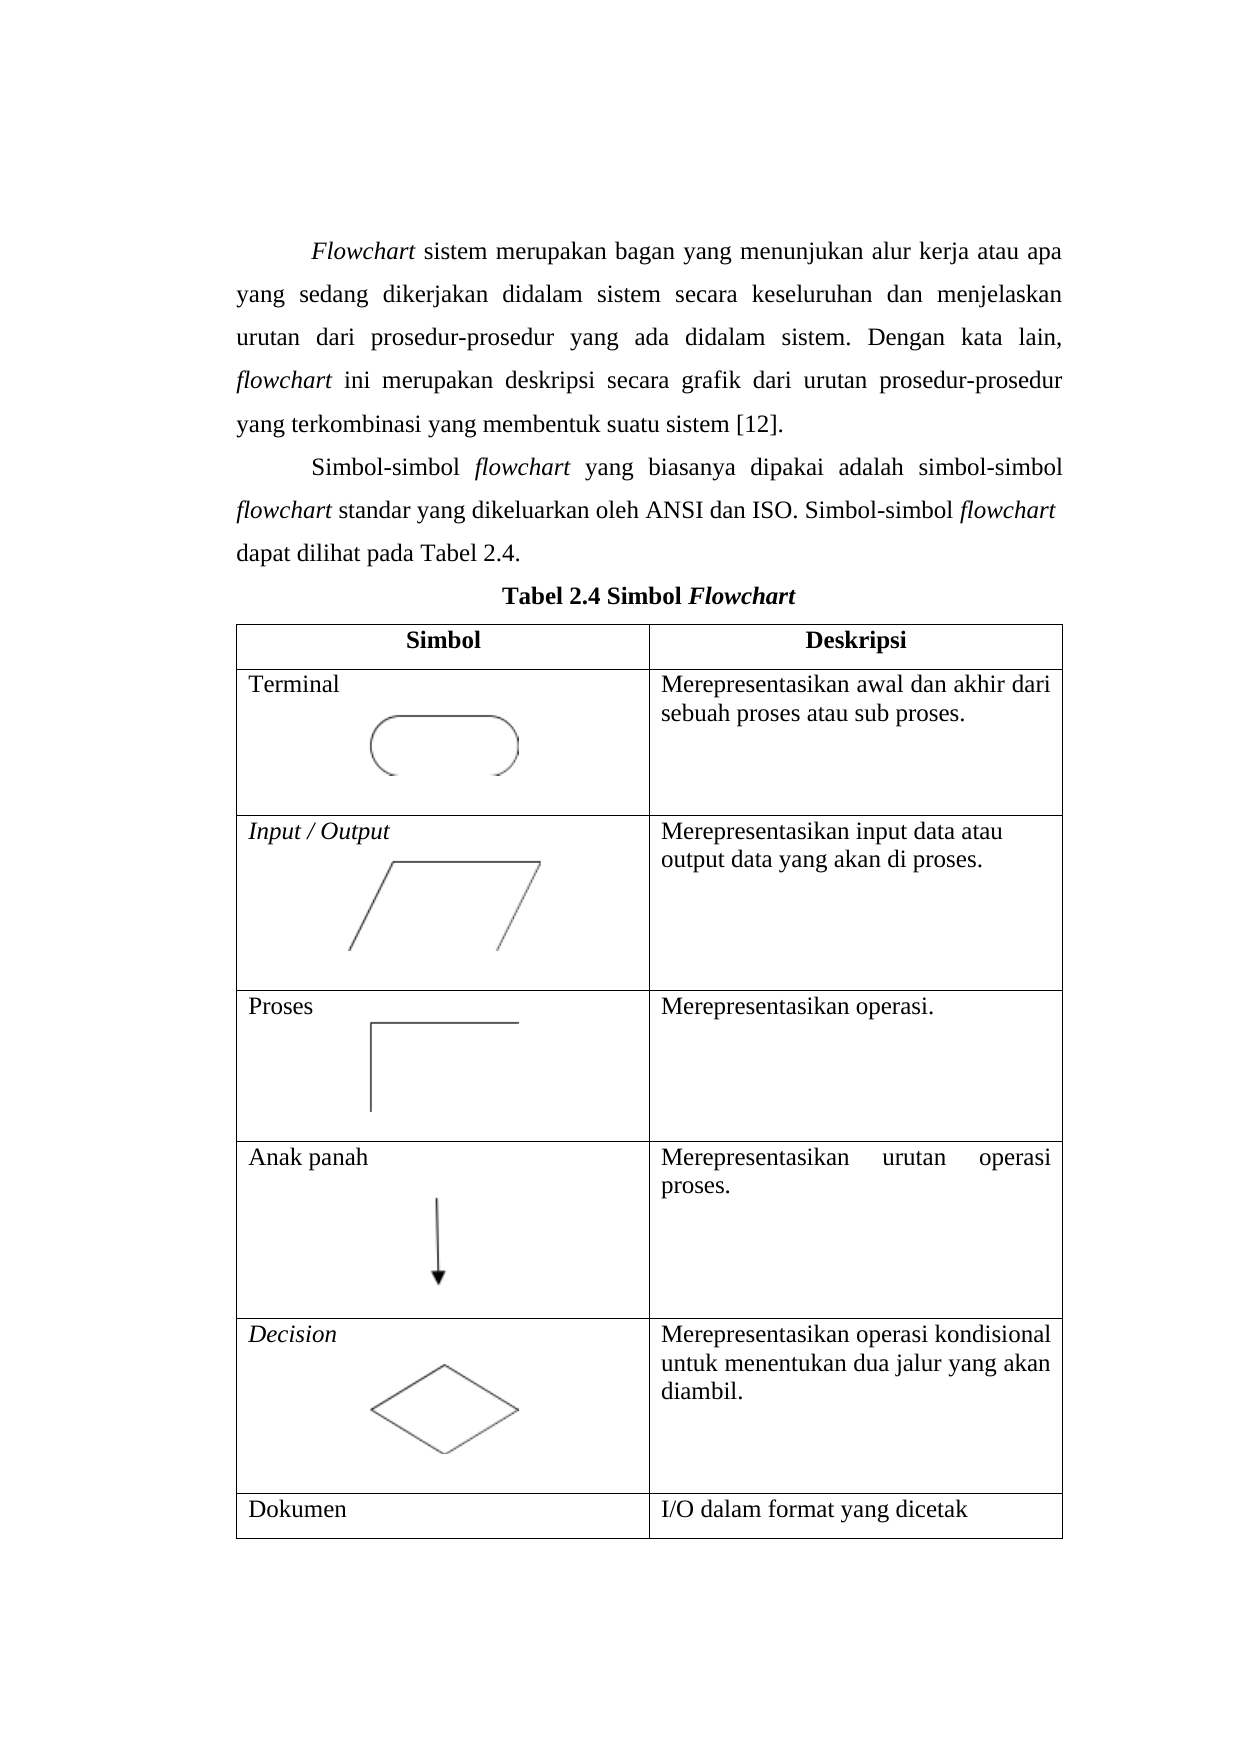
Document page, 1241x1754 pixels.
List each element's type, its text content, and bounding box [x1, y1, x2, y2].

table_cell Merepresentasikan operasi. [650, 991, 1062, 1141]
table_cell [650, 1494, 1062, 1537]
text dapat dilihat pada Tabel 2.4. [236, 538, 1063, 567]
table_cell Proses [237, 991, 649, 1141]
table_header Deskripsi [650, 625, 1062, 668]
table_cell Merepresentasikan urutan operasi proses. [650, 1142, 1062, 1318]
table_cell Merepresentasikan awal dan akhir dari sebuah proses atau sub proses. [650, 670, 1062, 815]
text Simbol-simbol flowchart yang biasanya dipakai adalah simbol-simbol flowchart standar yang dikeluarkan oleh ANSI dan ISO. Simbol-simbol flowchart [236, 452, 1063, 524]
table_cell Merepresentasikan operasi kondisional untuk menentukan dua jalur yang akan diambil. [650, 1319, 1062, 1493]
table_cell Dokumen [237, 1494, 649, 1537]
table_cell Anak panah [237, 1142, 649, 1318]
text Flowchart sistem merupakan bagan yang menunjukan alur kerja atau apa yang sedang dikerjakan didalam sistem secara keseluruhan dan menjelaskan urutan dari prosedur-prosedur yang ada didalam sistem. Dengan kata lain, flowchart ini merupakan deskripsi secara grafik dari urutan prosedur-prosedur yang terkombinasi yang membentuk suatu sistem [12]. [236, 236, 1063, 437]
table_cell Terminal [237, 670, 649, 815]
table_cell Decision [237, 1319, 649, 1493]
table_cell Input / Output [237, 816, 649, 990]
table_header Simbol [237, 625, 649, 668]
table_cell Merepresentasikan input data atau output data yang akan di proses. [650, 816, 1062, 990]
text Tabel 2.4 Simbol Flowchart [236, 581, 1063, 610]
picture [367, 1185, 519, 1304]
